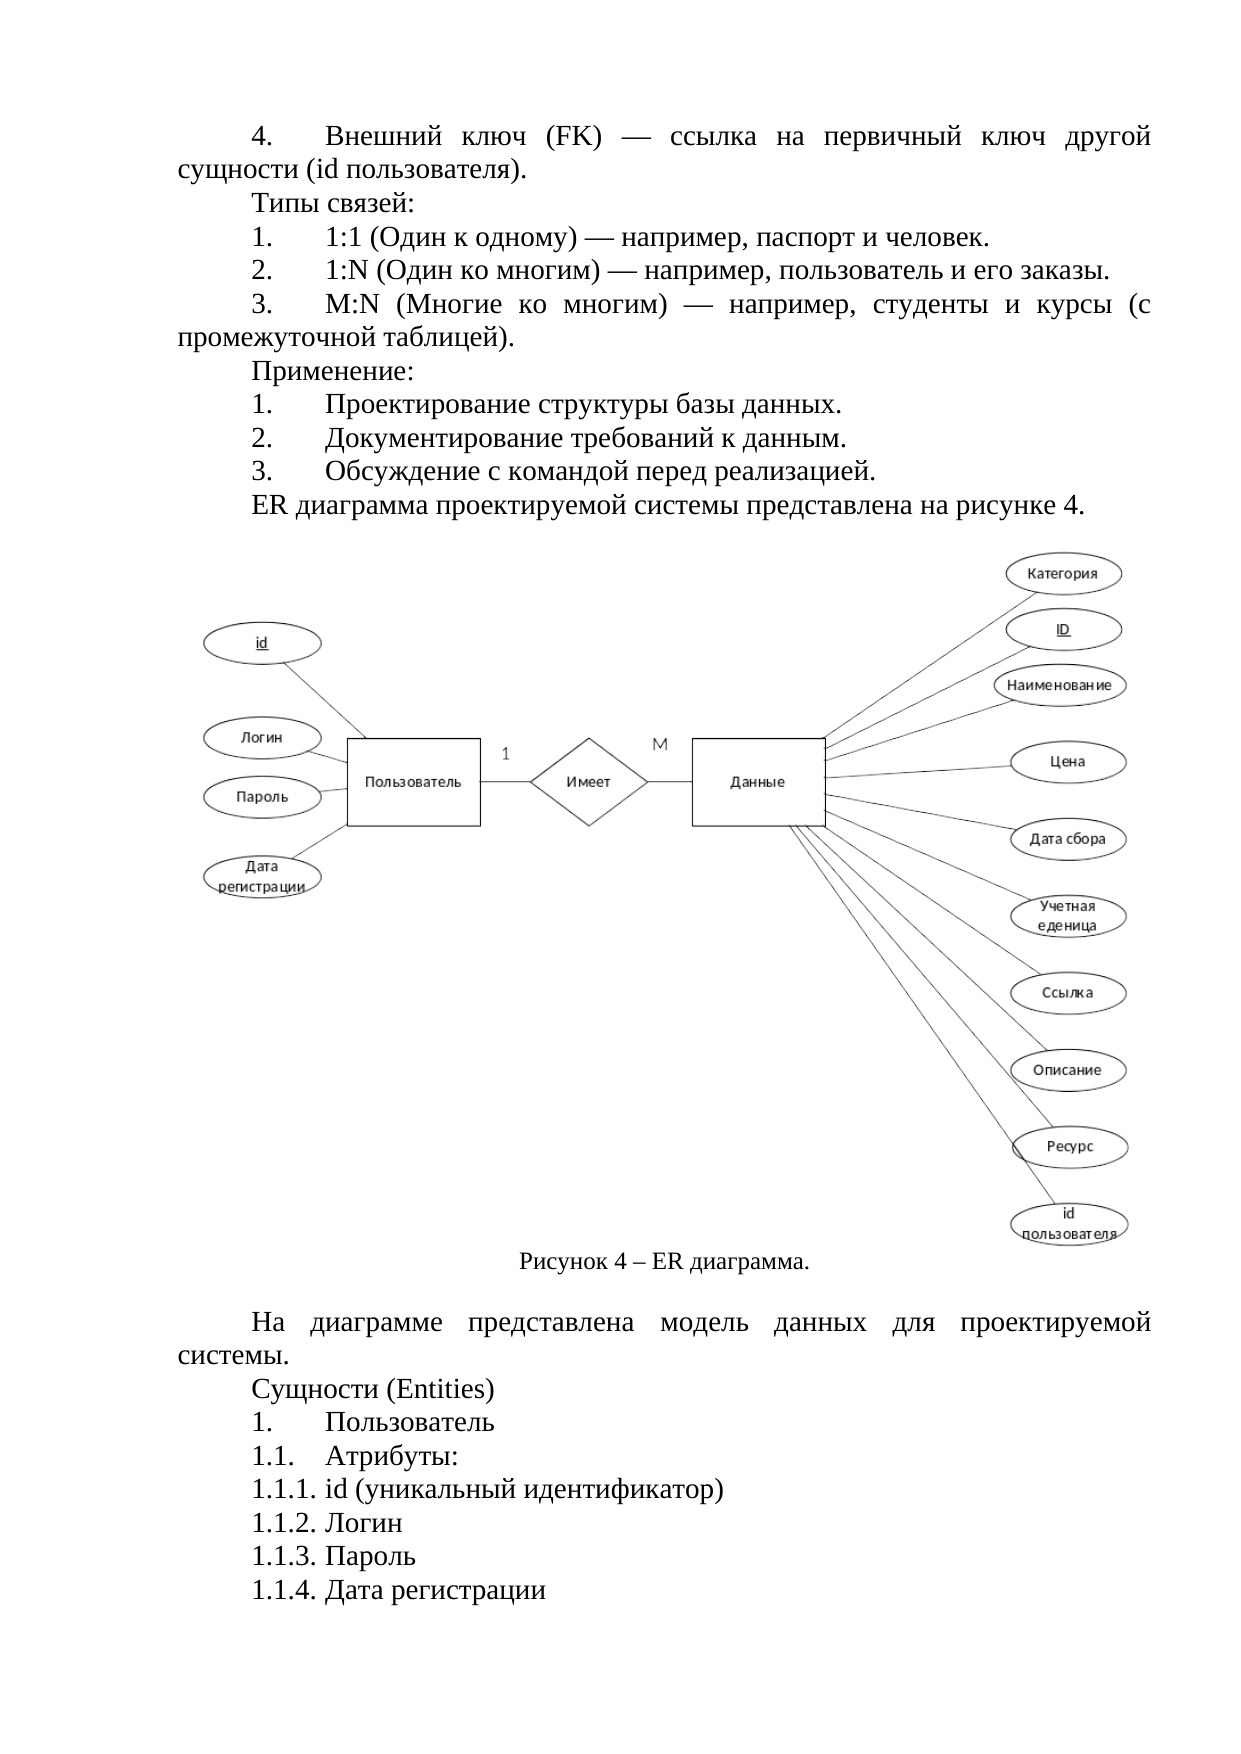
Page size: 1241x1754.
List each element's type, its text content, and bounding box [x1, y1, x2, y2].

list Внешний ключ (FK) — ссылка на первичный ключ другой сущности (id пользователя). [177, 118, 1152, 185]
text Типы связей: [177, 185, 1152, 219]
list Документирование требований к данным. [177, 420, 1152, 453]
list Проектирование структуры базы данных. [177, 386, 1152, 420]
text Применение: [177, 353, 1152, 386]
list 1:1 (Один к одному) — например, паспорт и человек. [177, 219, 1152, 252]
list Дата регистрации [177, 1572, 1152, 1606]
text ER диаграмма проектируемой системы представлена на рисунке 4. [177, 487, 1152, 521]
list Логин [177, 1505, 1152, 1538]
list Сущности (Entities) [251, 1371, 1152, 1404]
list Обсуждение с командой перед реализацией. [177, 453, 1152, 487]
list Пользователь [177, 1404, 1152, 1438]
list Атрибуты: [177, 1438, 1152, 1471]
list Пароль [177, 1538, 1152, 1572]
text Рисунок 4 – ER диаграмма. [177, 1246, 1152, 1275]
list M:N (Многие ко многим) — например, студенты и курсы (с промежуточной таблицей). [177, 286, 1152, 353]
list id (уникальный идентификатор) [177, 1471, 1152, 1505]
list 1:N (Один ко многим) — например, пользователь и его заказы. [177, 252, 1152, 286]
text На диаграмме представлена модель данных для проектируемой системы. [177, 1304, 1152, 1371]
